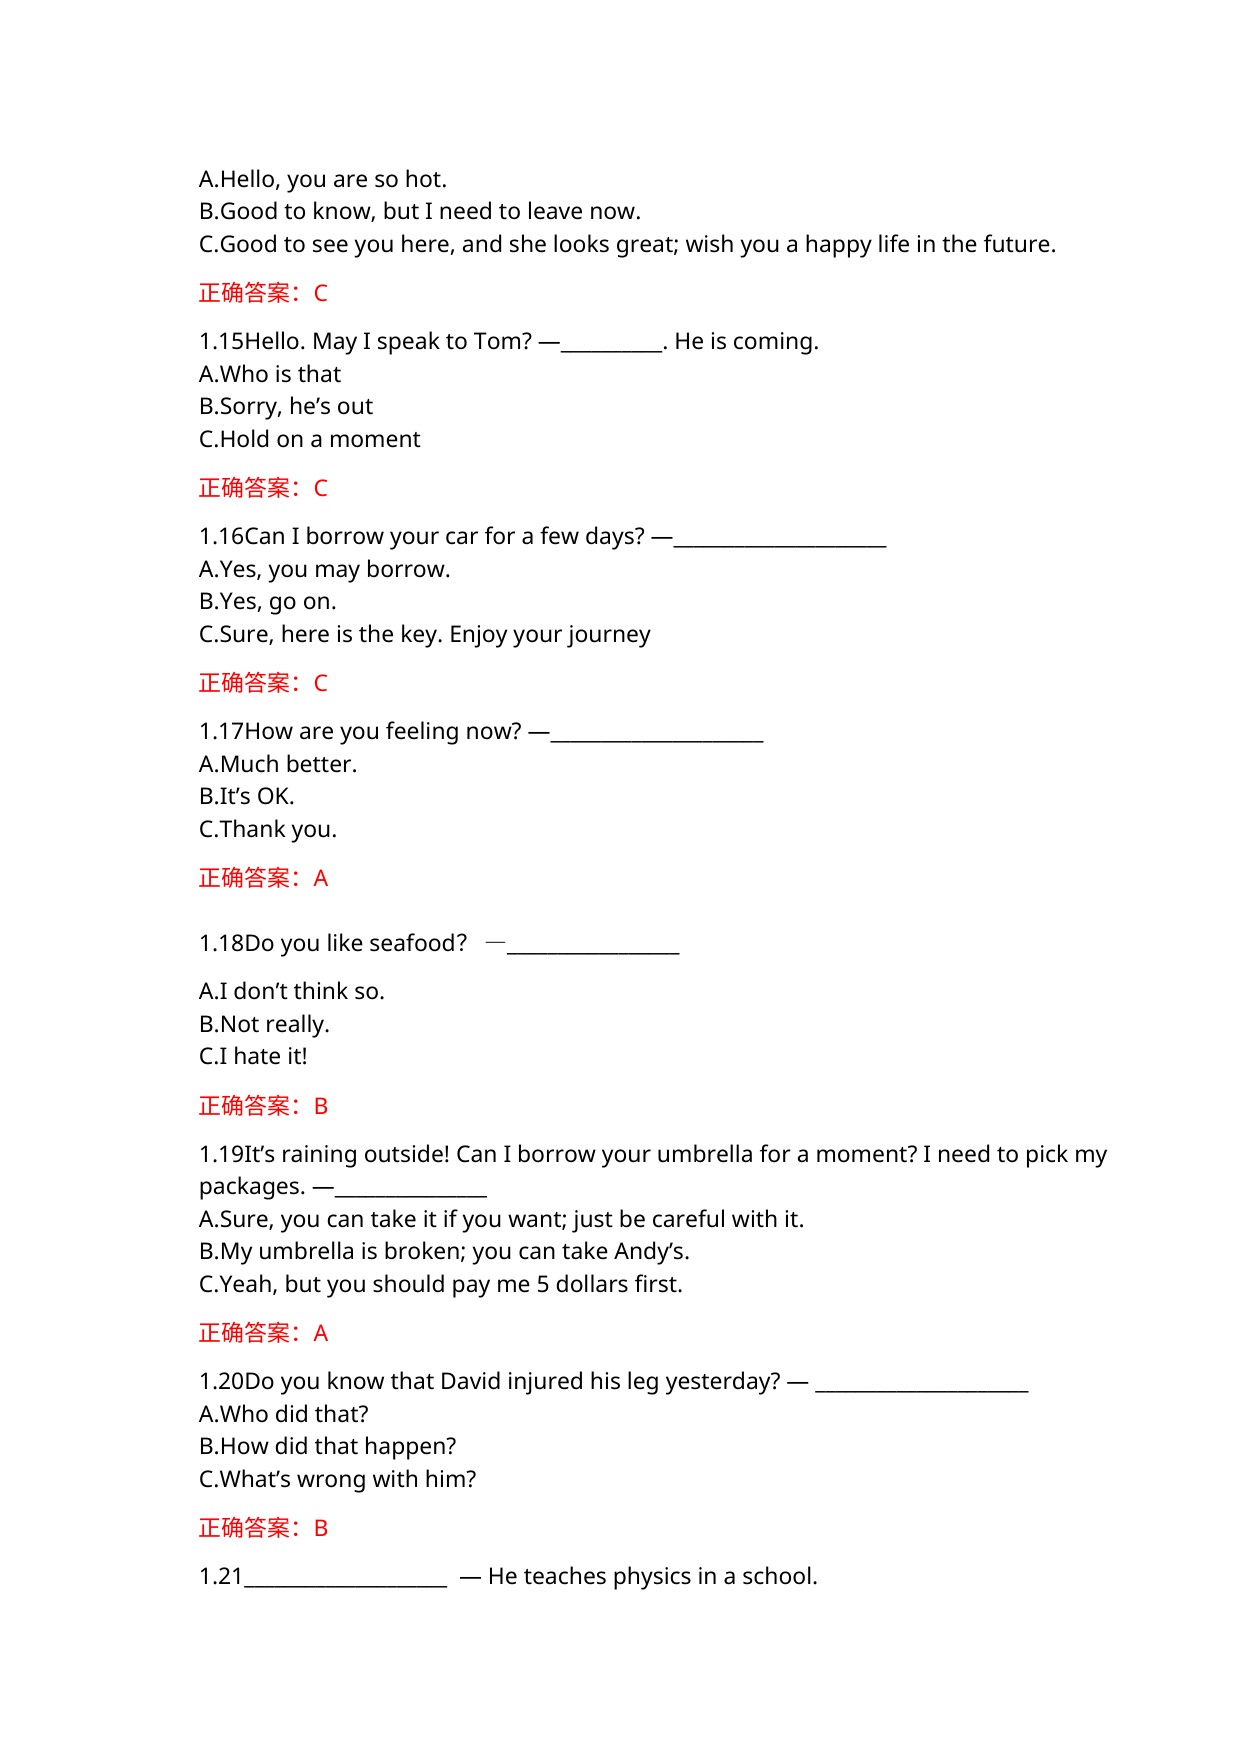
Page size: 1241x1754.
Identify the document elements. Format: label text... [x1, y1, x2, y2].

table_cell C.What’s wrong with him? [188, 1462, 1137, 1494]
table_cell 正确答案：C [188, 650, 1137, 714]
table_cell B.It’s OK. [188, 780, 1137, 812]
table_cell B.Not really. [188, 1007, 1137, 1039]
table_cell B.Yes, go on. [188, 585, 1137, 617]
table_cell A.Yes, you may borrow. [188, 552, 1137, 584]
table_cell B.How did that happen? [188, 1430, 1137, 1462]
table_cell 正确答案：C [188, 260, 1137, 324]
table_cell 正确答案：B [188, 1072, 1137, 1137]
table_cell C.Yeah, but you should pay me 5 dollars first. [188, 1267, 1137, 1299]
table_cell 1.20Do you know that David injured his leg yesterday? — _____________________ [188, 1365, 1137, 1397]
table_cell 1.19It’s raining outside! Can I borrow your umbrella for a moment? I need to pick my packages. —_______________ [188, 1137, 1137, 1202]
table_cell 1.16Can I borrow your car for a few days? —_____________________ [188, 520, 1137, 552]
table_cell B.My umbrella is broken; you can take Andy’s. [188, 1235, 1137, 1267]
table_cell A.Sure, you can take it if you want; just be careful with it. [188, 1202, 1137, 1234]
table_cell C.Sure, here is the key. Enjoy your journey [188, 617, 1137, 649]
table_cell C.I hate it! [188, 1040, 1137, 1072]
table_cell A.Who is that [188, 357, 1137, 389]
table_cell 1.18Do you like seafood？ —_________________ [188, 910, 1137, 974]
table_cell 1.15Hello. May I speak to Tom? —__________. He is coming. [188, 325, 1137, 357]
table_cell B.Sorry, he’s out [188, 390, 1137, 422]
table_cell 1.17How are you feeling now? —_____________________ [188, 715, 1137, 747]
table_cell A.I don’t think so. [188, 975, 1137, 1007]
table_cell A.Much better. [188, 747, 1137, 779]
table_cell 正确答案：A [188, 1300, 1137, 1364]
table_cell 正确答案：A [188, 845, 1137, 909]
table_cell B.Good to know, but I need to leave now. [188, 195, 1137, 227]
table_cell A.Hello, you are so hot. [188, 162, 1137, 194]
table_cell A.Who did that? [188, 1397, 1137, 1429]
table_cell C.Thank you. [188, 812, 1137, 844]
table_cell 正确答案：B [188, 1495, 1137, 1559]
table_cell C.Good to see you here, and she looks great; wish you a happy life in the future. [188, 227, 1137, 259]
table_cell 1.21____________________ — He teaches physics in a school. [188, 1560, 1137, 1592]
table_cell 正确答案：C [188, 455, 1137, 519]
table_cell C.Hold on a moment [188, 422, 1137, 454]
